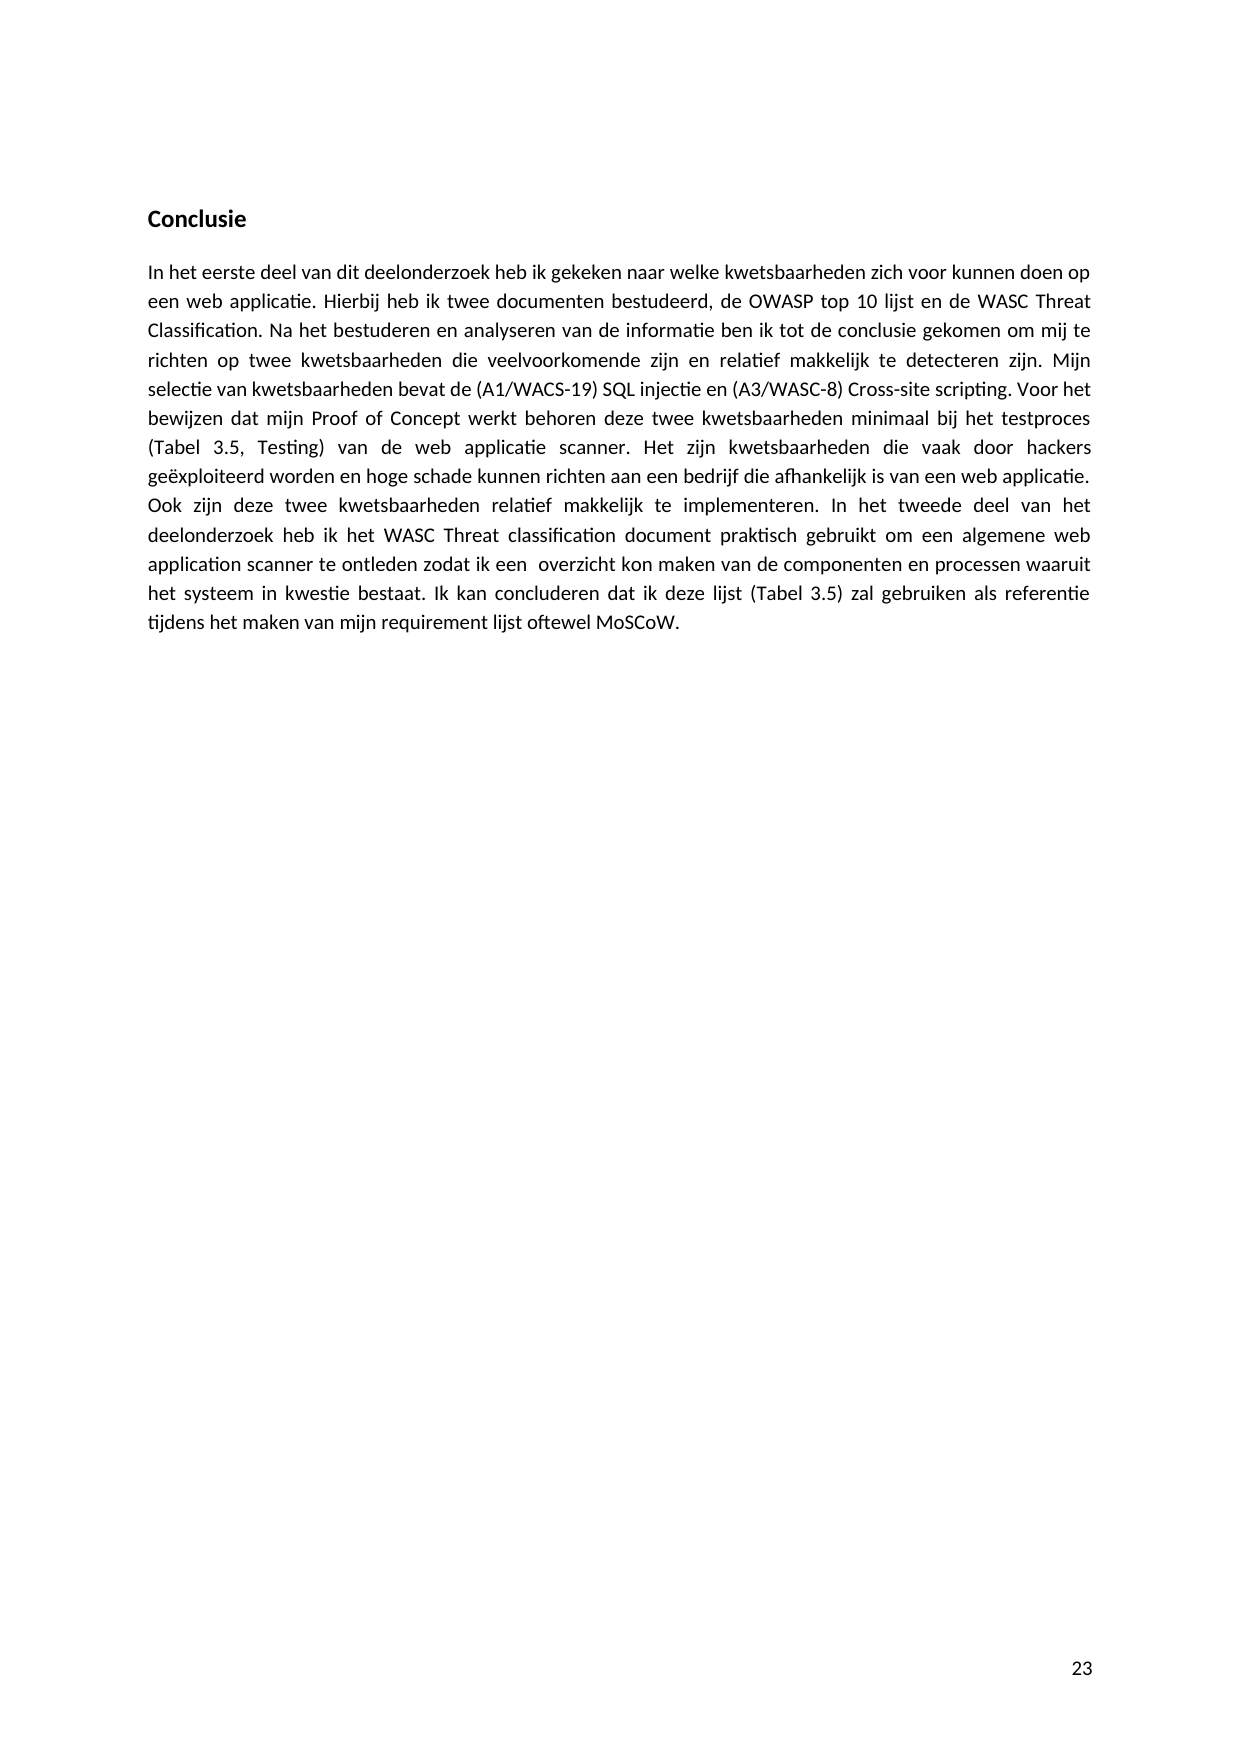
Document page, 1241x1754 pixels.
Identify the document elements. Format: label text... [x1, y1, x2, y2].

text In het eerste deel van dit deelonderzoek heb ik gekeken naar welke kwetsbaarheden zich voor kunnen doen op een web applicatie. Hierbij heb ik twee documenten bestudeerd, de OWASP top 10 lijst en de WASC Threat Classification. Na het bestuderen en analyseren van de informatie ben ik tot de conclusie gekomen om mij te richten op twee kwetsbaarheden die veelvoorkomende zijn en relatief makkelijk te detecteren zijn. Mijn selectie van kwetsbaarheden bevat de (A1/WACS-19) SQL injectie en (A3/WASC-8) Cross-site scripting. Voor het bewijzen dat mijn Proof of Concept werkt behoren deze twee kwetsbaarheden minimaal bij het testproces (Tabel 3.5, Testing) van de web applicatie scanner. Het zijn kwetsbaarheden die vaak door hackers geëxploiteerd worden en hoge schade kunnen richten aan een bedrijf die afhankelijk is van een web applicatie. Ook zijn deze twee kwetsbaarheden relatief makkelijk te implementeren. In het tweede deel van het deelonderzoek heb ik het WASC Threat classification document praktisch gebruikt om een algemene web application scanner te ontleden zodat ik een overzicht kon maken van de componenten en processen waaruit het systeem in kwestie bestaat. Ik kan concluderen dat ik deze lijst (Tabel 3.5) zal gebruiken als referentie tijdens het maken van mijn requirement lijst oftewel MoSCoW. [148, 259, 1093, 635]
text Conclusie [148, 203, 1093, 234]
